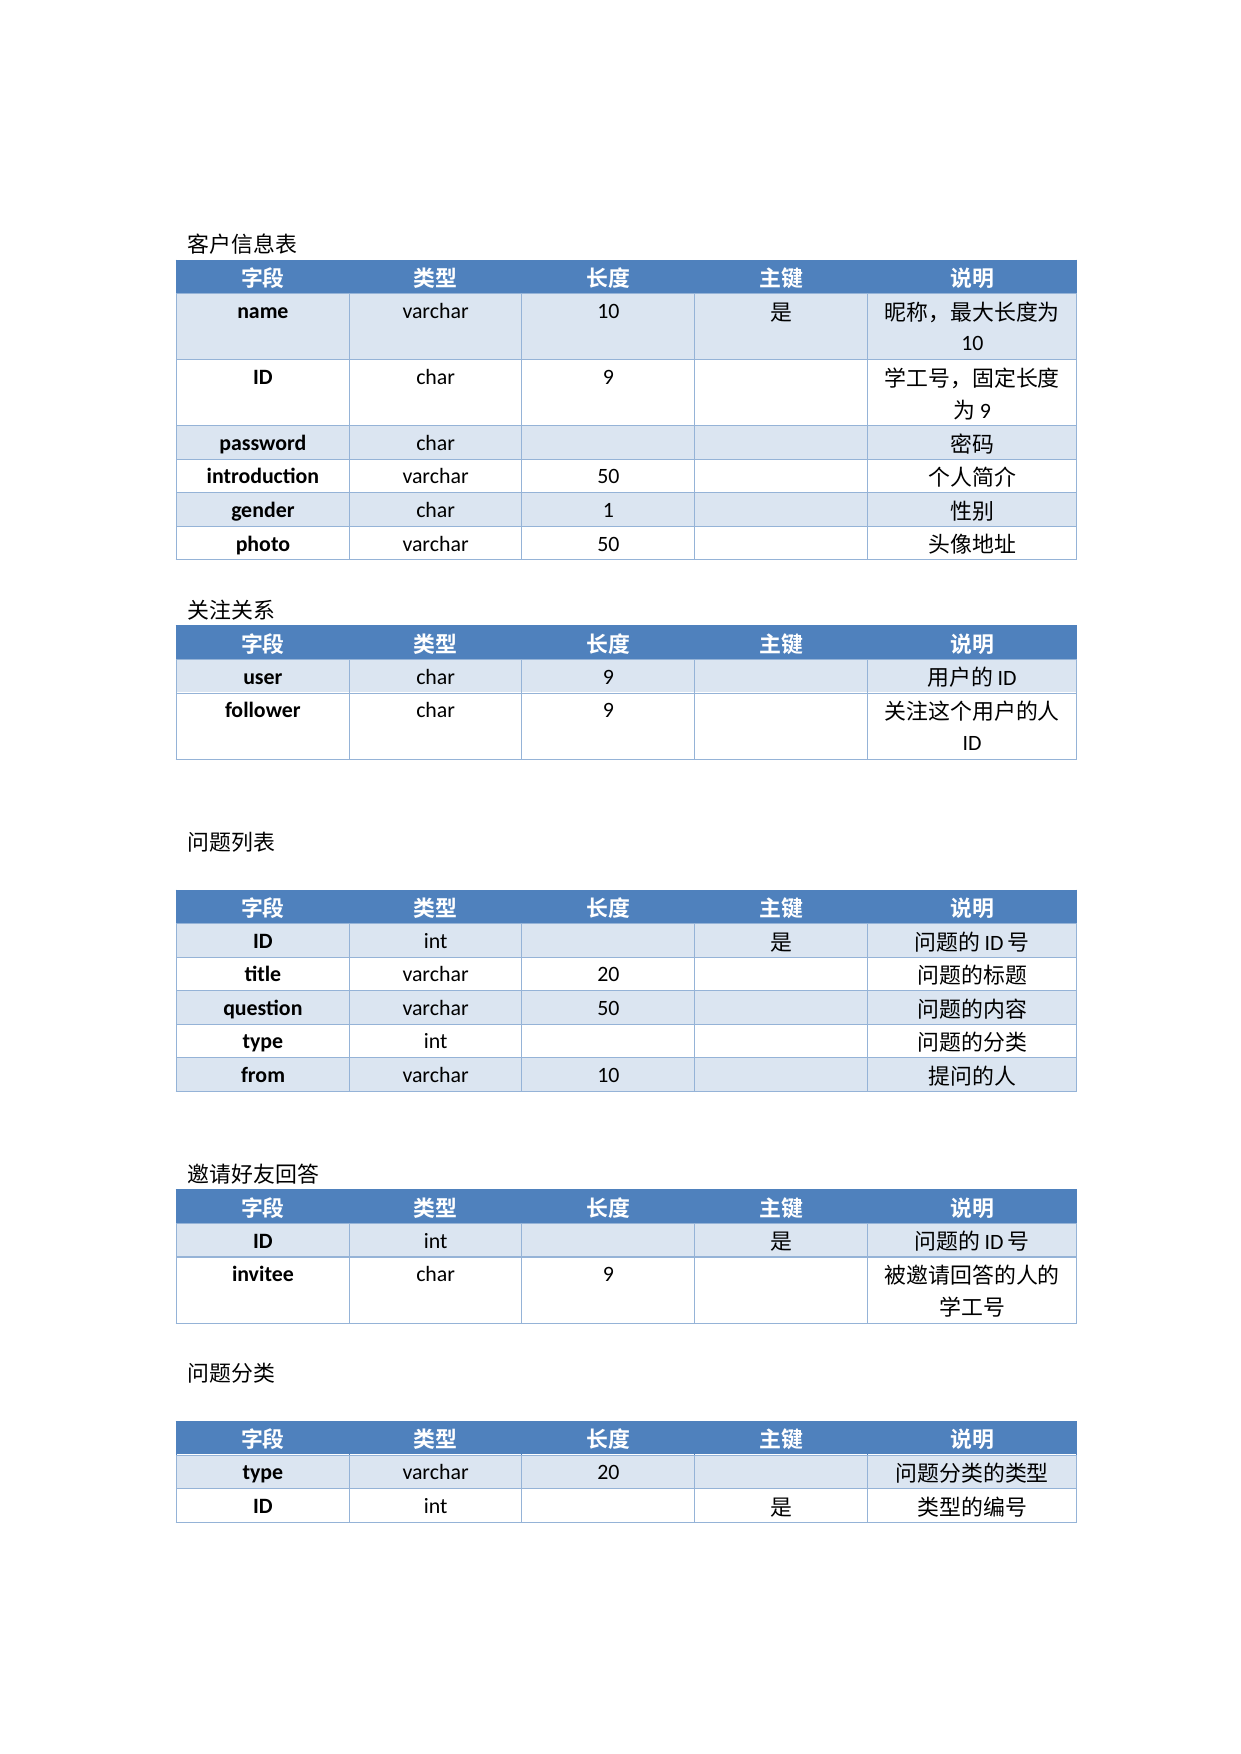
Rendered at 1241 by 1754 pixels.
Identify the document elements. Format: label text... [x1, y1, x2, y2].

table_cell 问题的ID号 [868, 1224, 1076, 1256]
table_cell 是 [695, 294, 867, 359]
table_cell [695, 1025, 867, 1057]
table_header 主键 [695, 1422, 867, 1454]
table_header 类型 [350, 891, 521, 923]
table_cell 问题的ID号 [868, 924, 1076, 957]
table_cell [522, 1489, 694, 1522]
table_header 字段 [177, 626, 349, 659]
table_header 长度 [522, 1190, 694, 1223]
text 关注关系 [187, 593, 1053, 625]
table_cell 问题的内容 [868, 991, 1076, 1024]
table_cell 10 [522, 1058, 694, 1091]
table_header 字段 [177, 1190, 349, 1223]
table_cell varchar [350, 958, 521, 990]
text 邀请好友回答 [187, 1157, 1053, 1189]
table_cell 50 [522, 527, 694, 559]
table_cell type [177, 1025, 349, 1057]
table_cell char [350, 426, 521, 459]
table_cell name [177, 294, 349, 359]
text 客户信息表 [187, 227, 1053, 259]
table_cell [522, 1224, 694, 1256]
table_cell int [350, 1224, 521, 1256]
table_header 说明 [868, 261, 1076, 293]
table_cell invitee [177, 1258, 349, 1322]
table_cell varchar [350, 527, 521, 559]
table_cell varchar [350, 1058, 521, 1091]
table_cell 是 [695, 924, 867, 957]
table_cell from [177, 1058, 349, 1091]
table_cell 问题的标题 [868, 958, 1076, 990]
table_cell [695, 1456, 867, 1488]
table_header 长度 [522, 626, 694, 659]
table_cell [695, 1258, 867, 1322]
table_cell 是 [695, 1489, 867, 1522]
table_cell varchar [350, 460, 521, 492]
table_cell [522, 1025, 694, 1057]
table_cell 密码 [868, 426, 1076, 459]
table_cell type [177, 1456, 349, 1488]
table_cell 9 [522, 694, 694, 758]
table_cell user [177, 660, 349, 692]
table_header 说明 [868, 626, 1076, 659]
table_cell char [350, 660, 521, 692]
table_cell [695, 493, 867, 526]
table_cell follower [177, 694, 349, 758]
table_cell varchar [350, 1456, 521, 1488]
table_header 主键 [695, 1190, 867, 1223]
table_cell char [350, 493, 521, 526]
table_cell 50 [522, 460, 694, 492]
table_cell 10 [522, 294, 694, 359]
table_cell 关注这个用户的人ID [868, 694, 1076, 758]
table_cell 提问的人 [868, 1058, 1076, 1091]
table_cell 学工号，固定长度为9 [868, 360, 1076, 425]
table_cell ID [177, 360, 349, 425]
table_cell ID [177, 1224, 349, 1256]
table_cell 性别 [868, 493, 1076, 526]
table_header 字段 [177, 1422, 349, 1454]
table_cell 问题的分类 [868, 1025, 1076, 1057]
table_header 类型 [350, 1422, 521, 1454]
table_header 长度 [522, 891, 694, 923]
table_cell 头像地址 [868, 527, 1076, 559]
table_cell 问题分类的类型 [868, 1456, 1076, 1488]
table_header 说明 [868, 1190, 1076, 1223]
table_cell ID [177, 1489, 349, 1522]
table_cell password [177, 426, 349, 459]
table_header 说明 [868, 891, 1076, 923]
table_cell 用户的ID [868, 660, 1076, 692]
table_cell 9 [522, 1258, 694, 1322]
table_cell [695, 460, 867, 492]
table_header 字段 [177, 891, 349, 923]
table_cell int [350, 1489, 521, 1522]
table_header 长度 [522, 261, 694, 293]
table_cell [695, 660, 867, 692]
table_cell photo [177, 527, 349, 559]
table_cell [695, 1058, 867, 1091]
table_cell 20 [522, 958, 694, 990]
table_cell int [350, 1025, 521, 1057]
table_cell ID [177, 924, 349, 957]
table_cell [695, 991, 867, 1024]
table_header 主键 [695, 626, 867, 659]
table_cell varchar [350, 991, 521, 1024]
table_cell [695, 426, 867, 459]
table_cell [522, 924, 694, 957]
table_cell 是 [695, 1224, 867, 1256]
table_cell 昵称，最大长度为10 [868, 294, 1076, 359]
table_cell [522, 426, 694, 459]
table_header 长度 [522, 1422, 694, 1454]
table_cell 个人简介 [868, 460, 1076, 492]
table_cell 9 [522, 360, 694, 425]
table_cell char [350, 360, 521, 425]
table_cell int [350, 924, 521, 957]
table_header 字段 [177, 261, 349, 293]
table_cell 被邀请回答的人的学工号 [868, 1258, 1076, 1322]
table_header 类型 [350, 626, 521, 659]
table_cell [695, 360, 867, 425]
table_cell introduction [177, 460, 349, 492]
table_cell 1 [522, 493, 694, 526]
table_cell char [350, 694, 521, 758]
table_cell gender [177, 493, 349, 526]
table_cell [695, 527, 867, 559]
table_header 类型 [350, 1190, 521, 1223]
table_cell question [177, 991, 349, 1024]
table_cell 20 [522, 1456, 694, 1488]
text 问题分类 [187, 1356, 1053, 1388]
table_cell [695, 694, 867, 758]
table_cell varchar [350, 294, 521, 359]
table_header 主键 [695, 261, 867, 293]
text 问题列表 [187, 824, 1053, 857]
table_cell char [350, 1258, 521, 1322]
table_header 类型 [350, 261, 521, 293]
table_cell [695, 958, 867, 990]
table_cell 9 [522, 660, 694, 692]
table_header 主键 [695, 891, 867, 923]
table_cell 类型的编号 [868, 1489, 1076, 1522]
table_cell 50 [522, 991, 694, 1024]
table_cell title [177, 958, 349, 990]
table_header 说明 [868, 1422, 1076, 1454]
